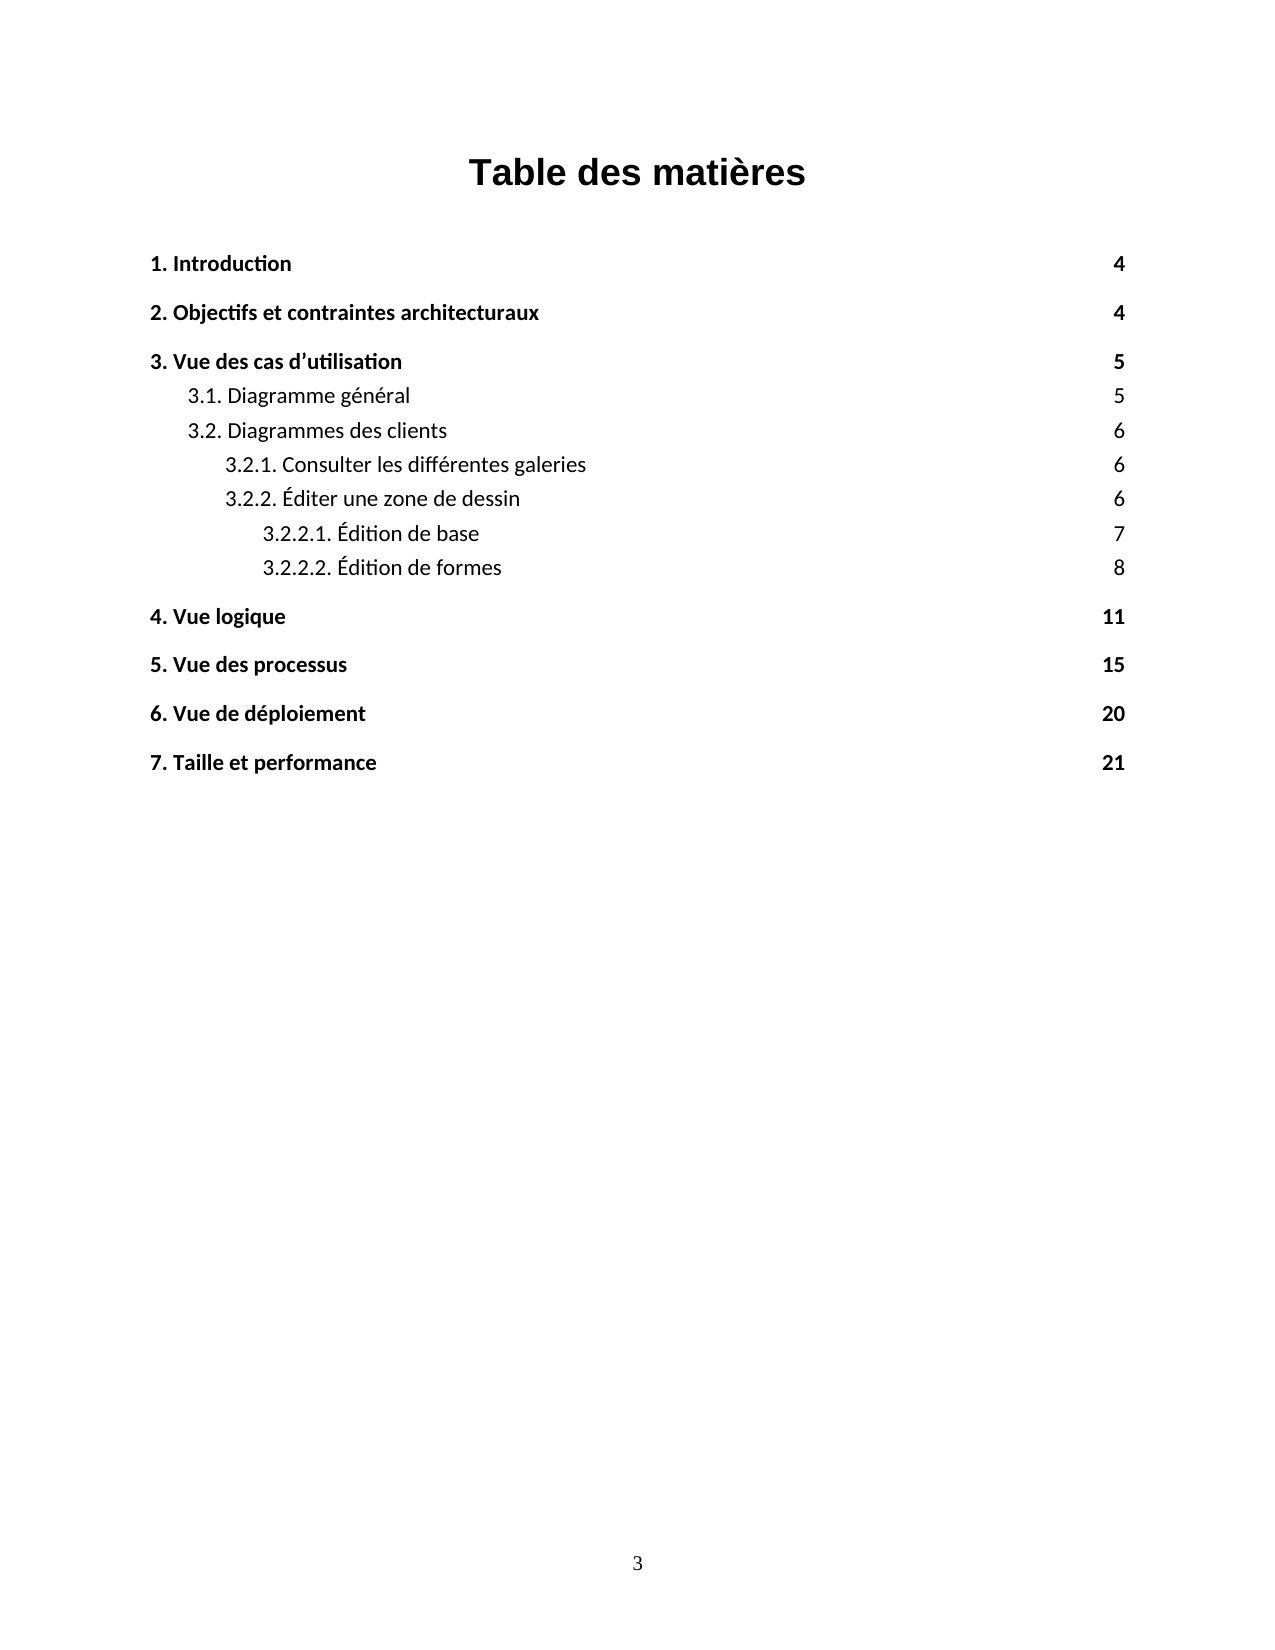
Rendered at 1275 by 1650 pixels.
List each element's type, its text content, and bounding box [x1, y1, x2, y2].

title Table des matières [150, 150, 1125, 193]
